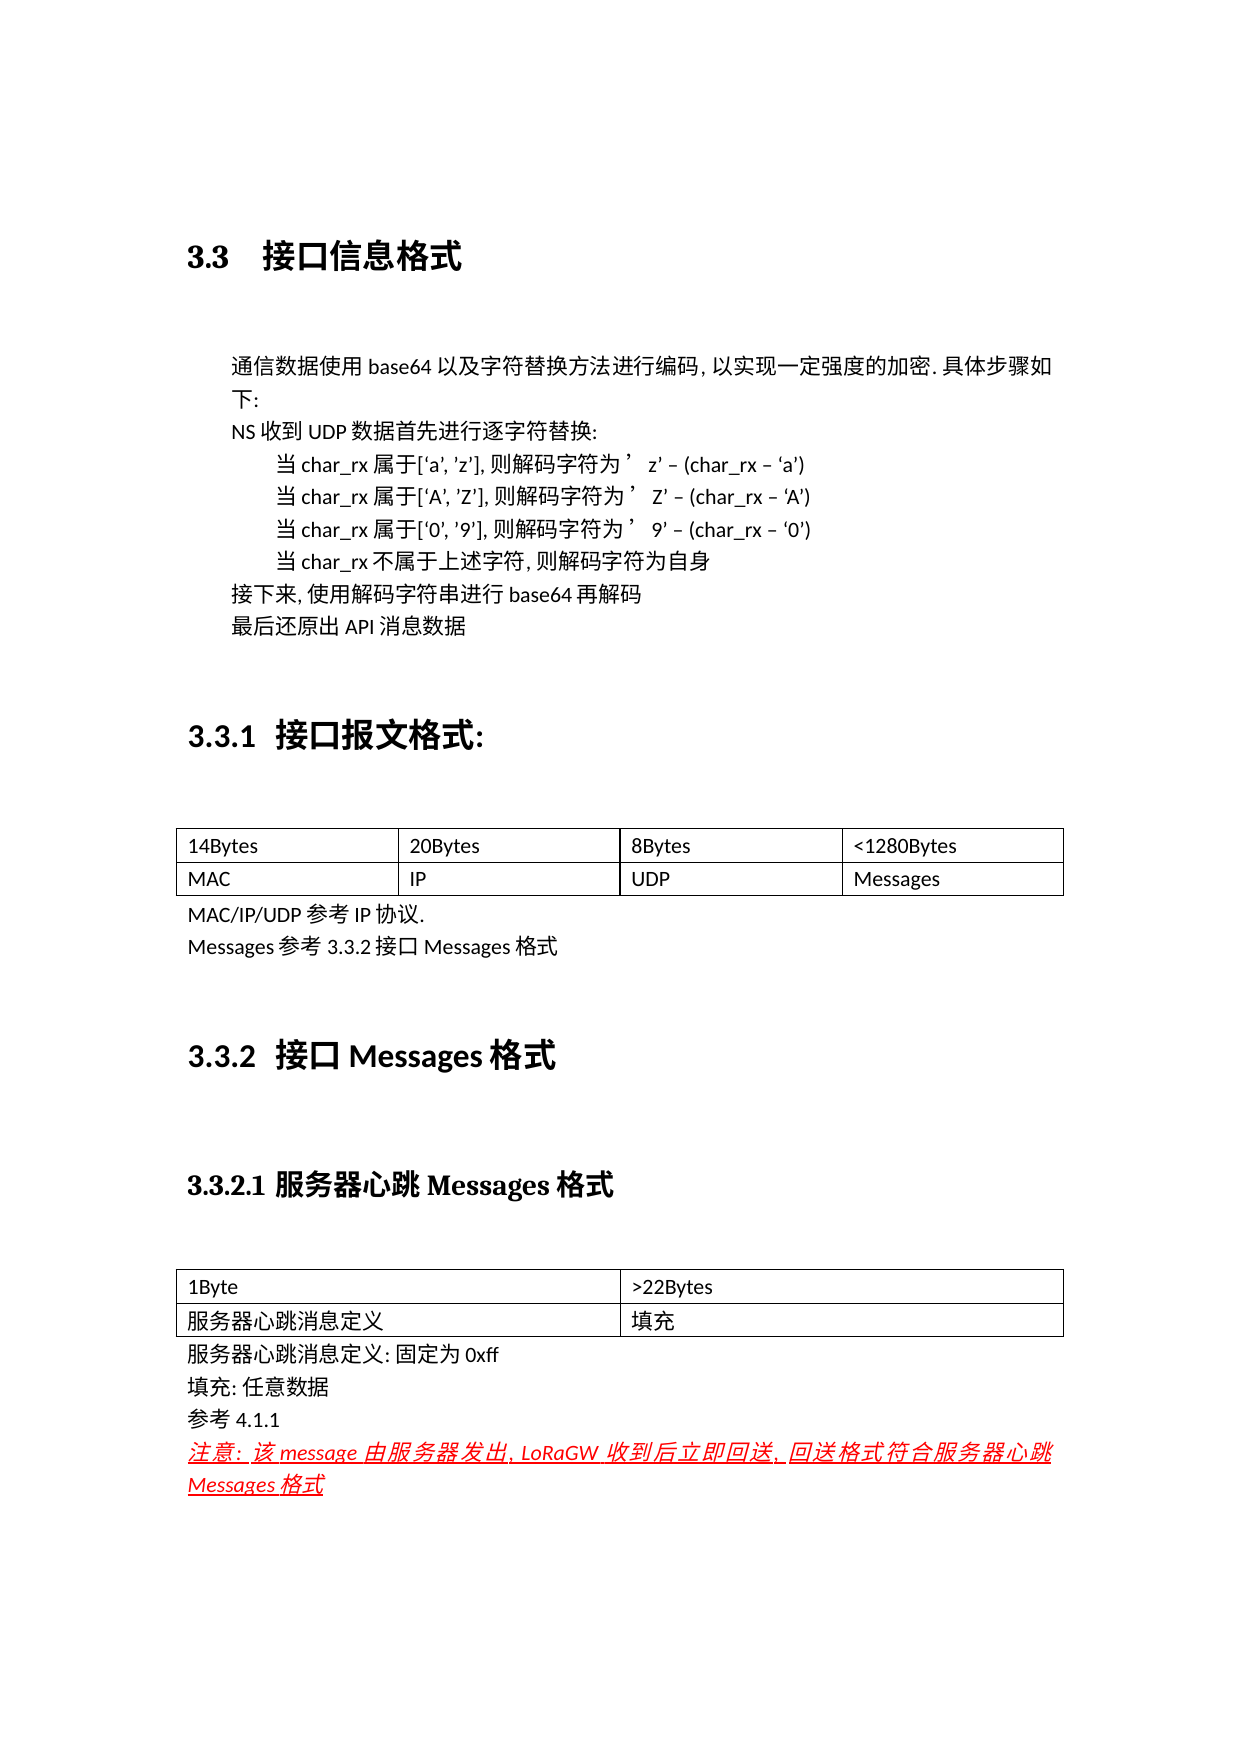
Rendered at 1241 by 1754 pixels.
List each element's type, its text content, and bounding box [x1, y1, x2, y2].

table_header 1Byte [177, 1270, 620, 1302]
text 接下来, 使用解码字符串进行base64再解码 [187, 576, 1053, 609]
text 当char_rx 属于[‘0’, ’9’], 则解码字符为 ’9’ – (char_rx – ‘0’) [231, 511, 1053, 544]
text 参考4.1.1 [187, 1402, 1053, 1434]
subtitle 3.3.2.1 服务器心跳Messages格式 [187, 1150, 1053, 1215]
text Messages参考3.3.2接口Messages格式 [187, 929, 1053, 961]
table_header 14Bytes [177, 829, 398, 862]
table_cell Messages [843, 863, 1063, 895]
table_header <1280Bytes [843, 829, 1063, 862]
table_header 20Bytes [399, 829, 619, 862]
text 填充: 任意数据 [187, 1369, 1053, 1402]
table_cell IP [399, 863, 619, 895]
text 注意: 该message由服务器发出, LoRaGW收到后立即回送, 回送格式符合服务器心跳Messages格式 [187, 1434, 1053, 1499]
text NS收到UDP数据首先进行逐字符替换: [231, 414, 1053, 446]
text 当char_rx不属于上述字符, 则解码字符为自身 [231, 544, 1053, 576]
table_cell 服务器心跳消息定义 [177, 1304, 620, 1336]
text 当char_rx 属于[‘A’, ’Z’], 则解码字符为 ’Z’ – (char_rx – ‘A’) [231, 479, 1053, 511]
table_cell 填充 [621, 1304, 1063, 1336]
table_header 8Bytes [621, 829, 842, 862]
subtitle 3.3.2 接口Messages格式 [187, 1021, 1053, 1086]
text 通信数据使用base64以及字符替换方法进行编码, 以实现一定强度的加密. 具体步骤如下: [231, 349, 1053, 414]
subtitle 接口信息格式 [187, 222, 1053, 287]
table_header >22Bytes [621, 1270, 1063, 1302]
text MAC/IP/UDP参考IP协议. [187, 896, 1053, 929]
subtitle 3.3.1 接口报文格式: [187, 701, 1053, 766]
text 当char_rx 属于[‘a’, ’z’], 则解码字符为 ’z’ – (char_rx – ‘a’) [231, 446, 1053, 479]
text 服务器心跳消息定义: 固定为0xff [187, 1337, 1053, 1369]
table_cell UDP [621, 863, 842, 895]
text 最后还原出API消息数据 [187, 609, 1053, 641]
table_cell MAC [177, 863, 398, 895]
